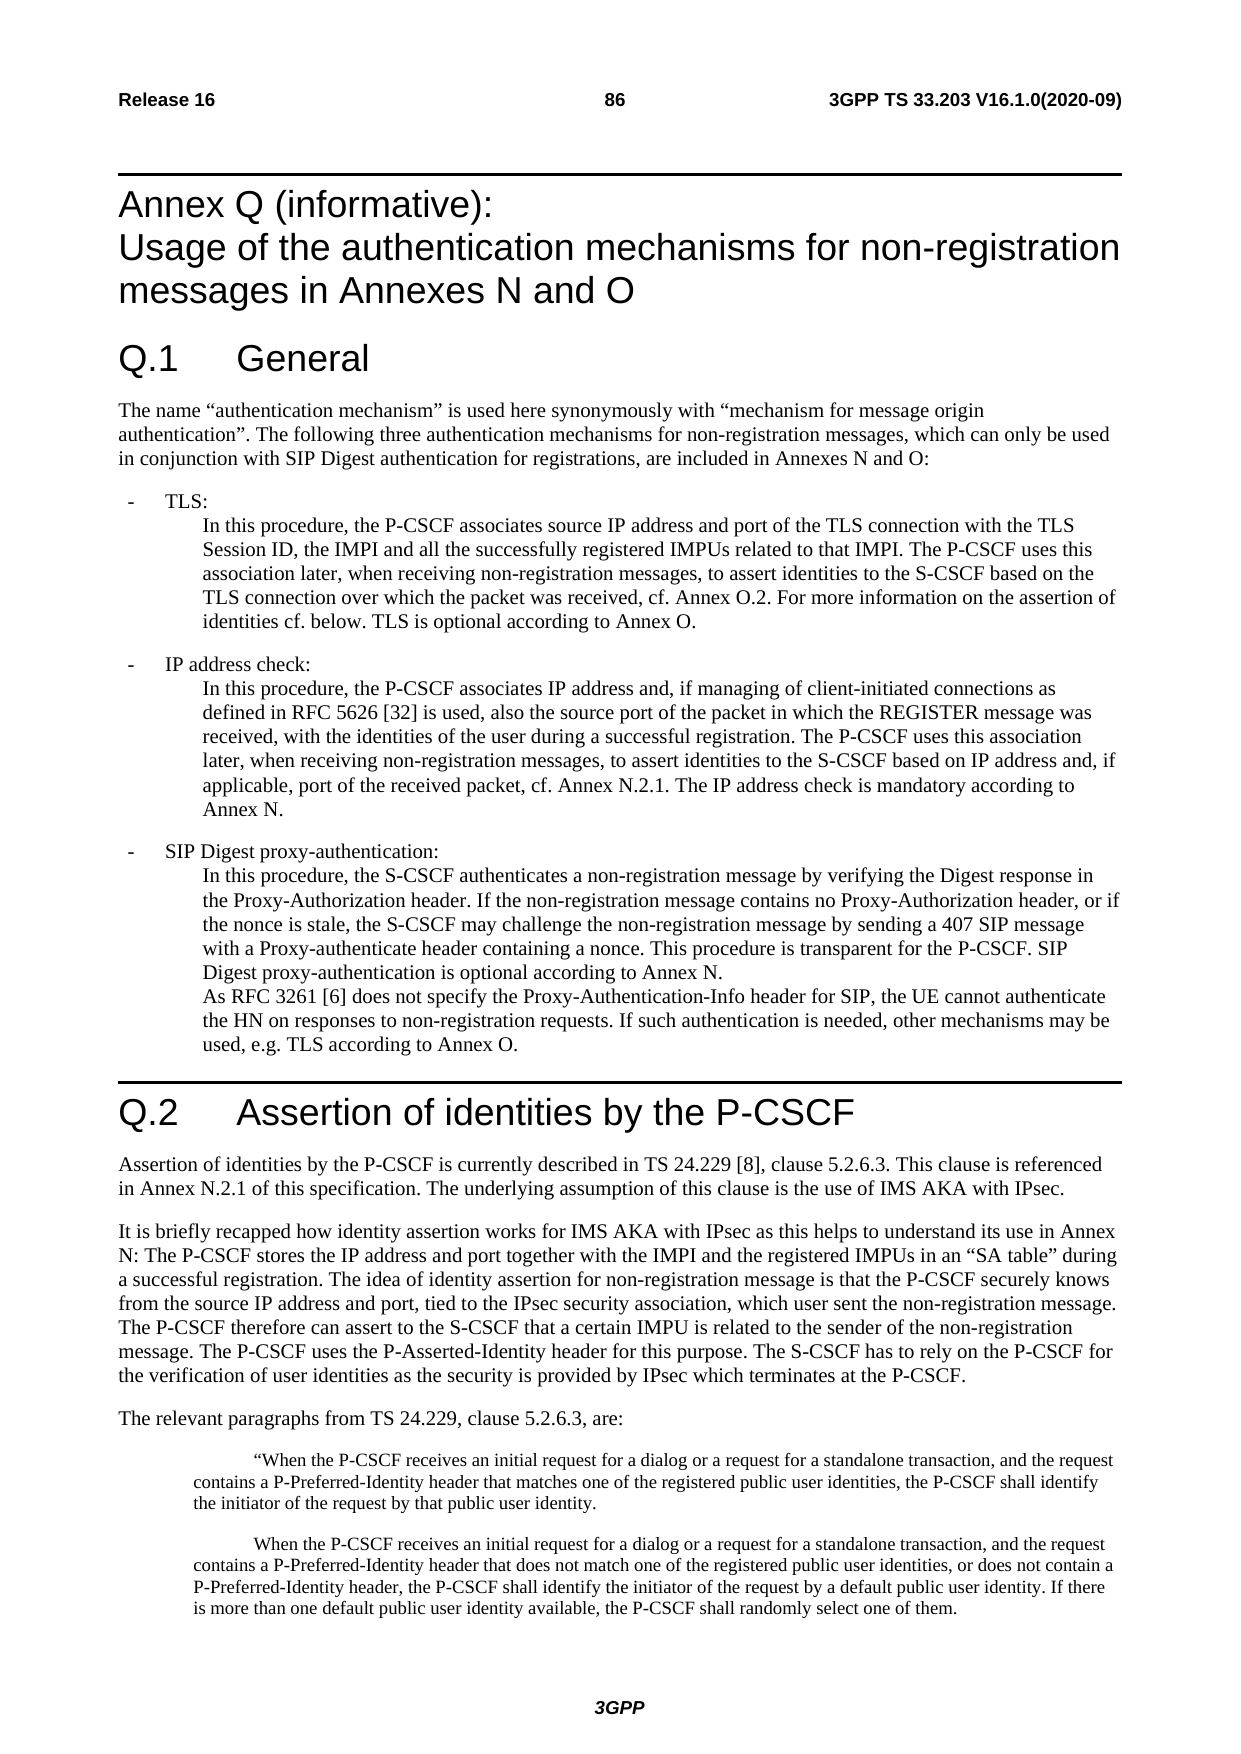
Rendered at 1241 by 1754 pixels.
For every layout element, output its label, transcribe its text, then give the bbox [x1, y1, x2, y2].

text The name “authentication mechanism” is used here synonymously with “mechanism for message origin authentication”. The following three authentication mechanisms for non-registration messages, which can only be used in conjunction with SIP Digest authentication for registrations, are included in Annexes N and O: [118, 398, 1122, 470]
text When the P-CSCF receives an initial request for a dialog or a request for a standalone transaction, and the request contains a P-Preferred-Identity header that does not match one of the registered public user identities, or does not contain a P-Preferred-Identity header, the P-CSCF shall identify the initiator of the request by a default public user identity. If there is more than one default public user identity available, the P-CSCF shall randomly select one of them. [193, 1532, 1122, 1619]
subtitle Annex Q (informative): Usage of the authentication mechanisms for non-registration messages in Annexes N and O [118, 176, 1122, 311]
subtitle Q.1 General [118, 327, 1122, 379]
text “When the P-CSCF receives an initial request for a dialog or a request for a standalone transaction, and the request contains a P-Preferred-Identity header that matches one of the registered public user identities, the P-CSCF shall identify the initiator of the request by that public user identity. [193, 1449, 1122, 1514]
list IP address check: [127, 652, 1122, 676]
list TLS: [127, 489, 1122, 513]
text In this procedure, the S-CSCF authenticates a non-registration message by verifying the Digest response in the Proxy-Authorization header. If the non-registration message contains no Proxy-Authorization header, or if the nonce is stale, the S-CSCF may challenge the non-registration message by sending a 407 SIP message with a Proxy-authenticate header containing a nonce. This procedure is transparent for the P-CSCF. SIP Digest proxy-authentication is optional according to Annex N. As RFC 3261 [6] does not specify the Proxy-Authentication-Info header for SIP, the UE cannot authenticate the HN on responses to non-registration requests. If such authentication is needed, other mechanisms may be used, e.g. TLS according to Annex O. [202, 863, 1122, 1056]
text In this procedure, the P-CSCF associates source IP address and port of the TLS connection with the TLS Session ID, the IMPI and all the successfully registered IMPUs related to that IMPI. The P-CSCF uses this association later, when receiving non-registration messages, to assert identities to the S-CSCF based on the TLS connection over which the packet was received, cf. Annex O.2. For more information on the assertion of identities cf. below. TLS is optional according to Annex O. [202, 513, 1122, 633]
text Assertion of identities by the P-CSCF is currently described in TS 24.229 [8], clause 5.2.6.3. This clause is referenced in Annex N.2.1 of this specification. The underlying assumption of this clause is the use of IMS AKA with IPsec. [118, 1152, 1122, 1200]
text It is briefly recapped how identity assertion works for IMS AKA with IPsec as this helps to understand its use in Annex N: The P-CSCF stores the IP address and port together with the IMPI and the registered IMPUs in an “SA table” during a successful registration. The idea of identity assertion for non-registration message is that the P-CSCF securely knows from the source IP address and port, tied to the IPsec security association, which user sent the non-registration message. The P-CSCF therefore can assert to the S-CSCF that a certain IMPU is related to the sender of the non-registration message. The P-CSCF uses the P-Asserted-Identity header for this purpose. The S-CSCF has to rely on the P-CSCF for the verification of user identities as the security is provided by IPsec which terminates at the P-CSCF. [118, 1219, 1122, 1387]
subtitle Q.2 Assertion of identities by the P-CSCF [118, 1084, 1122, 1133]
list SIP Digest proxy-authentication: [127, 839, 1122, 863]
text The relevant paragraphs from TS 24.229, clause 5.2.6.3, are: [118, 1406, 1122, 1430]
text In this procedure, the P-CSCF associates IP address and, if managing of client-initiated connections as defined in RFC 5626 [32] is used, also the source port of the packet in which the REGISTER message was received, with the identities of the user during a successful registration. The P-CSCF uses this association later, when receiving non-registration messages, to assert identities to the S-CSCF based on IP address and, if applicable, port of the received packet, cf. Annex N.2.1. The IP address check is mandatory according to Annex N. [202, 676, 1122, 821]
